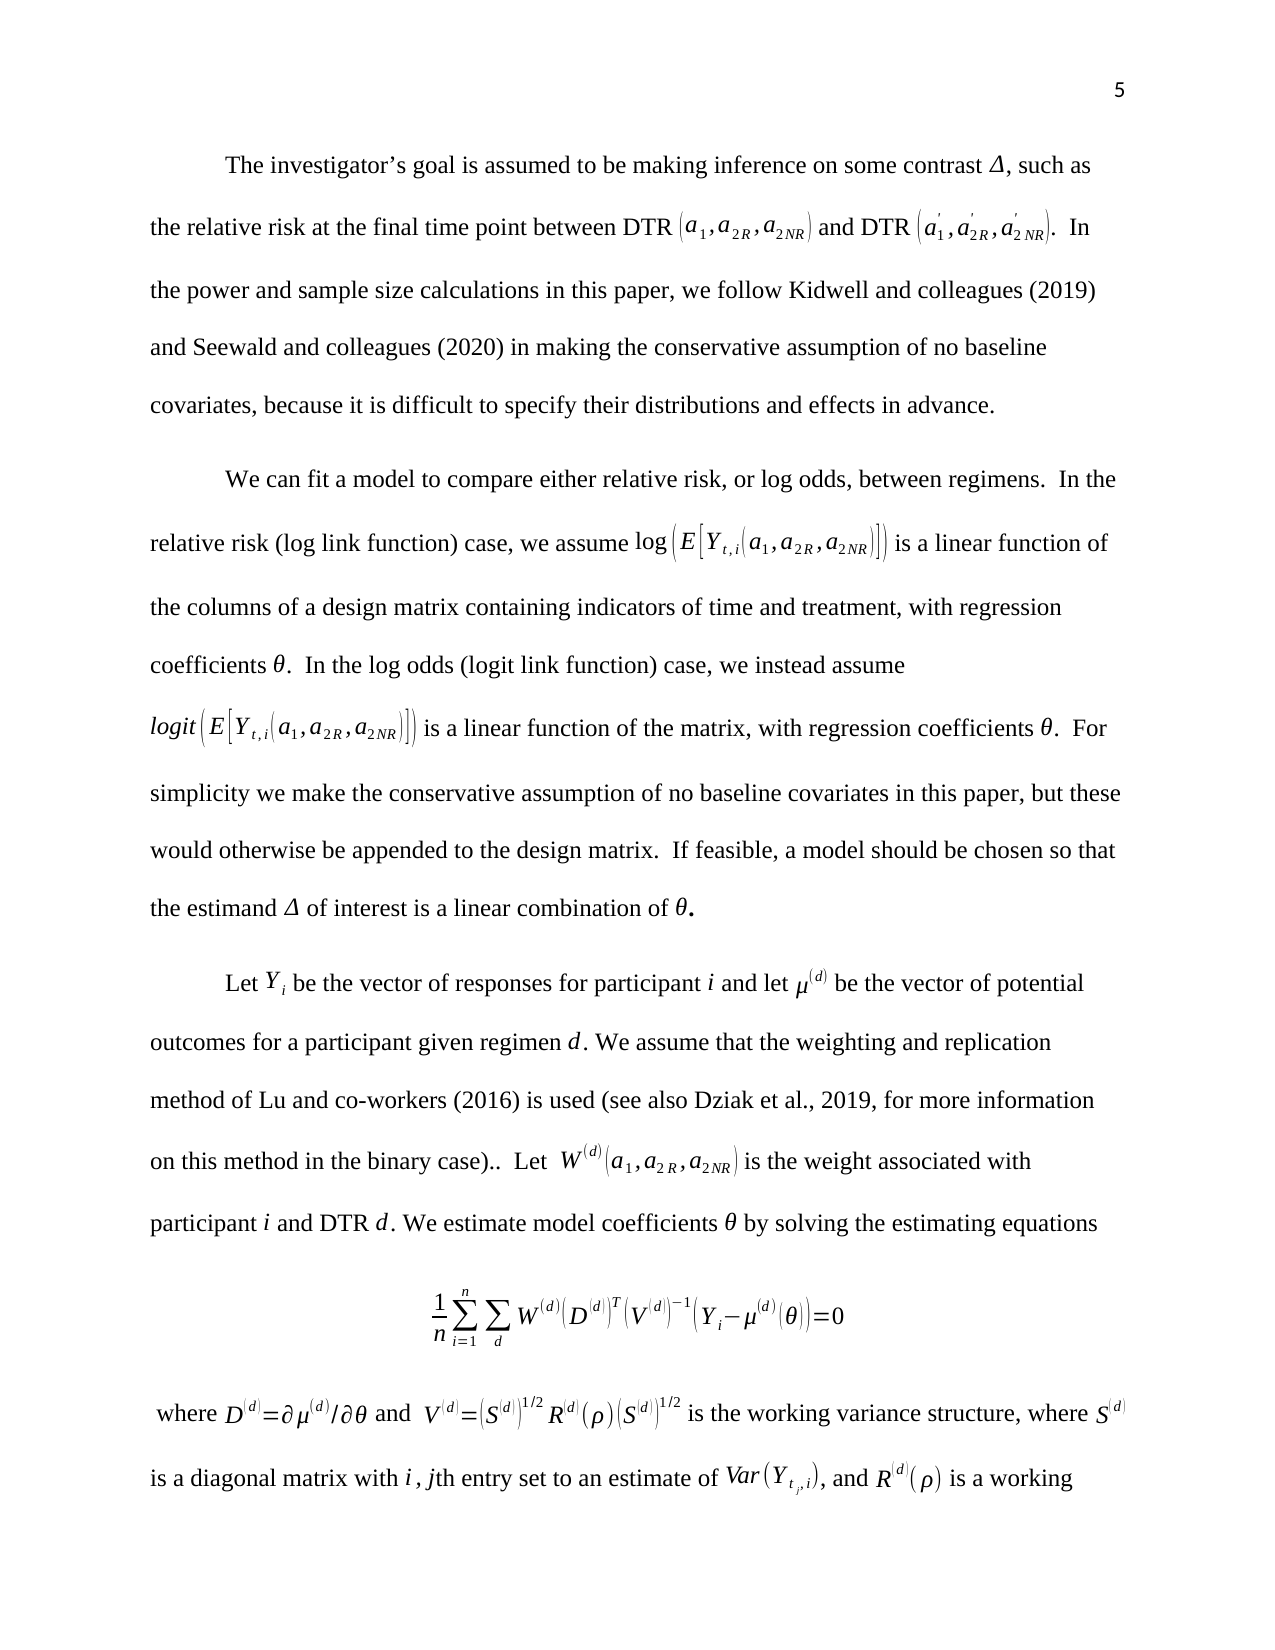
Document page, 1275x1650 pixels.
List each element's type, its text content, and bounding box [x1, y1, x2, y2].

text The investigator’s goal is assumed to be making inference on some contrast , such as the relative risk at the final time point between DTR and DTR . In the power and sample size calculations in this paper, we follow Kidwell and colleagues (2019) and Seewald and colleagues (2020) in making the conservative assumption of no baseline covariates, because it is difficult to specify their distributions and effects in advance. [150, 150, 1125, 419]
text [150, 1394, 1125, 1494]
text Let be the vector of responses for participant and let be the vector of potential outcomes for a participant given regimen . We assume that the weighting and replication method of Lu and co-workers (2016) is used (see also Dziak et al., 2019, for more information on this method in the binary case).. Let is the weight associated with participant and DTR . We estimate model coefficients by solving the estimating equations [150, 967, 1125, 1237]
text We can fit a model to compare either relative risk, or log odds, between regimens. In the relative risk (log link function) case, we assume is a linear function of the columns of a design matrix containing indicators of time and treatment, with regression coefficients . In the log odds (logit link function) case, we instead assume is a linear function of the matrix, with regression coefficients . For simplicity we make the conservative assumption of no baseline covariates in this paper, but these would otherwise be appended to the design matrix. If feasible, a model should be chosen so that the estimand of interest is a linear combination of . [150, 464, 1125, 921]
